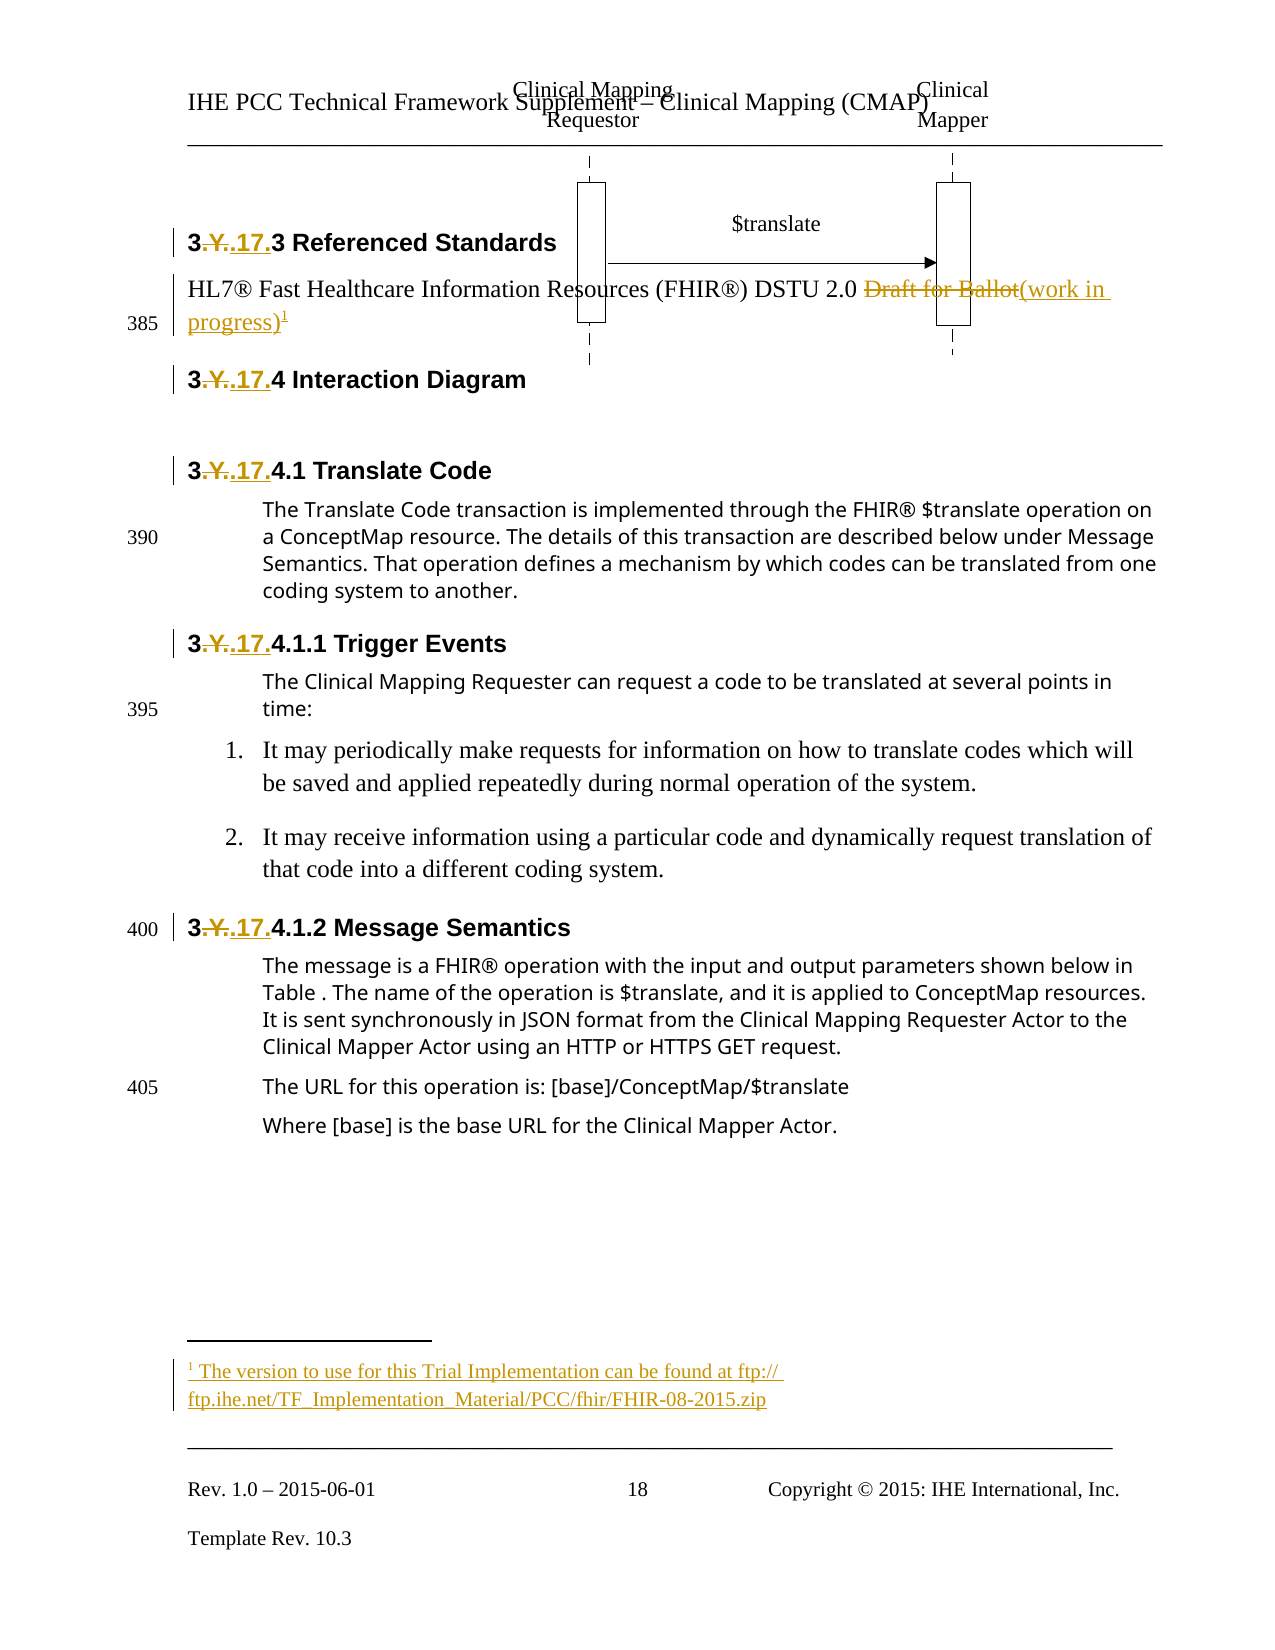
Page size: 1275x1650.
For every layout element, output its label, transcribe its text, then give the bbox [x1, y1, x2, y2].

list It may receive information using a particular code and dynamically request translation of that code into a different coding system. [225, 822, 1162, 883]
list It may periodically make requests for information on how to translate codes which will be saved and applied repeatedly during normal operation of the system. [225, 735, 1162, 796]
text HL7® Fast Healthcare Information Resources (FHIR®) DSTU 2.0 [187, 274, 1162, 336]
text The Translate Code transaction is implemented through the FHIR® $translate operation on a ConceptMap resource. The details of this transaction are described below under Message Semantics. That operation defines a mechanism by which codes can be translated from one coding system to another. [262, 495, 1162, 604]
text The URL for this operation is: [base]/ConceptMap/$translate [262, 1073, 1162, 1100]
subtitle 34.1.2 Message Semantics [187, 913, 1162, 941]
text The Clinical Mapping Requester can request a code to be translated at several points in time: [262, 668, 1162, 722]
text Where [base] is the base URL for the Clinical Mapper Actor. [262, 1112, 1162, 1139]
text The message is a FHIR® operation with the input and output parameters shown below in Table 34.1.2-1. The name of the operation is $translate, and it is applied to ConceptMap resources. It is sent synchronously in JSON format from the Clinical Mapping Requester Actor to the Clinical Mapper Actor using an HTTP or HTTPS GET request. [262, 952, 1162, 1060]
subtitle 34.1 Translate Code [187, 456, 1162, 485]
subtitle 34 Interaction Diagram [187, 365, 1162, 393]
subtitle 34.1.1 Trigger Events [187, 629, 1162, 657]
subtitle 33 Referenced Standards [187, 228, 1162, 257]
